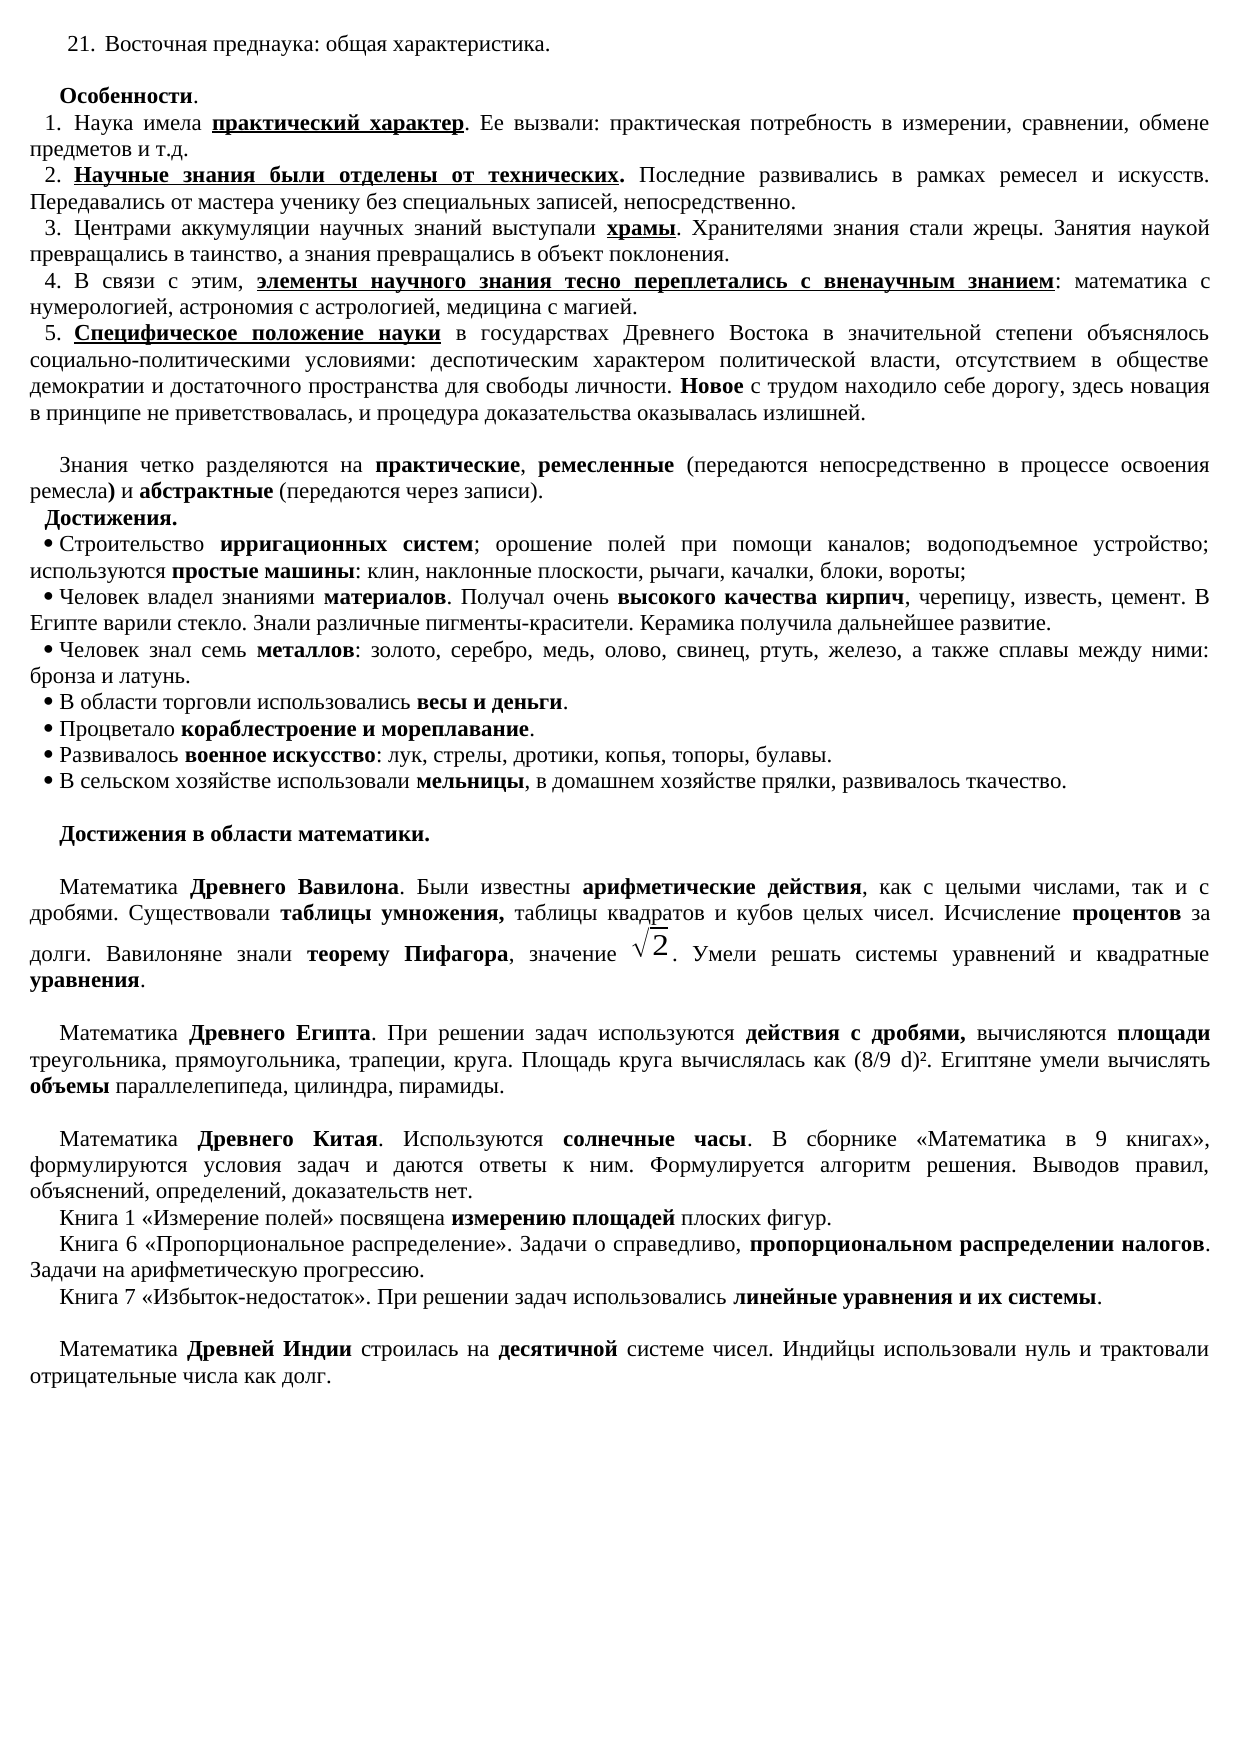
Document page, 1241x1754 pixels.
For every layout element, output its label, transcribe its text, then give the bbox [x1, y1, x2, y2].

list Развивалось военное искусство: лук, стрелы, дротики, копья, топоры, булавы. [29, 741, 1211, 767]
list Человек владел знаниями материалов. Получал очень высокого качества кирпич, черепицу, известь, цемент. В Египте варили стекло. Знали различные пигменты-красители. Керамика получила дальнейшее развитие. [29, 583, 1211, 636]
text Математика Древнего Египта. При решении задач используются действия с дробями, вычисляются площади треугольника, прямоугольника, трапеции, круга. Площадь круга вычислялась как (8/9 d)². Египтяне умели вычислять объемы параллелепипеда, цилиндра, пирамиды. [29, 1019, 1211, 1098]
text Достижения. [44, 504, 1211, 530]
text Математика Древней Индии строилась на десятичной системе чисел. Индийцы использовали нуль и трактовали отрицательные числа как долг. [29, 1336, 1211, 1388]
list В области торговли использовались весы и деньги. [29, 688, 1211, 715]
text Математика Древнего Китая. Используются солнечные часы. В сборнике «Математика в 9 книгах», формулируются условия задач и даются ответы к ним. Формулируется алгоритм решения. Выводов правил, объяснений, определений, доказательств нет. [29, 1125, 1211, 1204]
list Строительство ирригационных систем; орошение полей при помощи каналов; водоподъемное устройство; используются простые машины: клин, наклонные плоскости, рычаги, качалки, блоки, вороты; [29, 530, 1211, 583]
list Центрами аккумуляции научных знаний выступали храмы. Хранителями знания стали жрецы. Занятия наукой превращались в таинство, а знания превращались в объект поклонения. [29, 214, 1211, 267]
text Особенности. [29, 82, 1211, 109]
list Человек знал семь металлов: золото, серебро, медь, олово, свинец, ртуть, железо, а также сплавы между ними: бронза и латунь. [29, 636, 1211, 688]
list В сельском хозяйстве использовали мельницы, в домашнем хозяйстве прялки, развивалось ткачество. [29, 767, 1211, 794]
list Специфическое положение науки в государствах Древнего Востока в значительной степени объяснялось социально-политическими условиями: деспотическим характером политической власти, отсутствием в обществе демократии и достаточного пространства для свободы личности. Новое с трудом находило себе дорогу, здесь новация в принципе не приветствовалась, и процедура доказательства оказывалась излишней. [29, 319, 1211, 425]
text Книга 1 «Измерение полей» посвящена измерению площадей плоских фигур. [29, 1204, 1211, 1230]
text Книга 7 «Избыток-недостаток». При решении задач использовались линейные уравнения и их системы. [29, 1283, 1211, 1309]
text Математика Древнего Вавилона. Были известны арифметические действия, как с целыми числами, так и с дробями. Существовали таблицы умножения, таблицы квадратов и кубов целых чисел. Исчисление процентов за долги. Вавилоняне знали теорему Пифагора, значение . Умели решать системы уравнений и квадратные уравнения. [29, 873, 1211, 993]
text Книга 6 «Пропорциональное распределение». Задачи о справедливо, пропорциональном распределении налогов. Задачи на арифметическую прогрессию. [29, 1230, 1211, 1283]
list Наука имела практический характер. Ее вызвали: практическая потребность в измерении, сравнении, обмене предметов и т.д. [29, 109, 1211, 161]
list Процветало кораблестроение и мореплавание. [29, 715, 1211, 741]
text Достижения в области математики. [29, 820, 1211, 847]
list Научные знания были отделены от технических. Последние развивались в рамках ремесел и искусств. Передавались от мастера ученику без специальных записей, непосредственно. [29, 161, 1211, 214]
subtitle Восточная преднаука: общая характеристика. [67, 29, 1211, 56]
list В связи с этим, элементы научного знания тесно переплетались с вненаучным знанием: математика с нумерологией, астрономия с астрологией, медицина с магией. [29, 267, 1211, 319]
text Знания четко разделяются на практические, ремесленные (передаются непосредственно в процессе освоения ремесла) и абстрактные (передаются через записи). [29, 451, 1211, 504]
